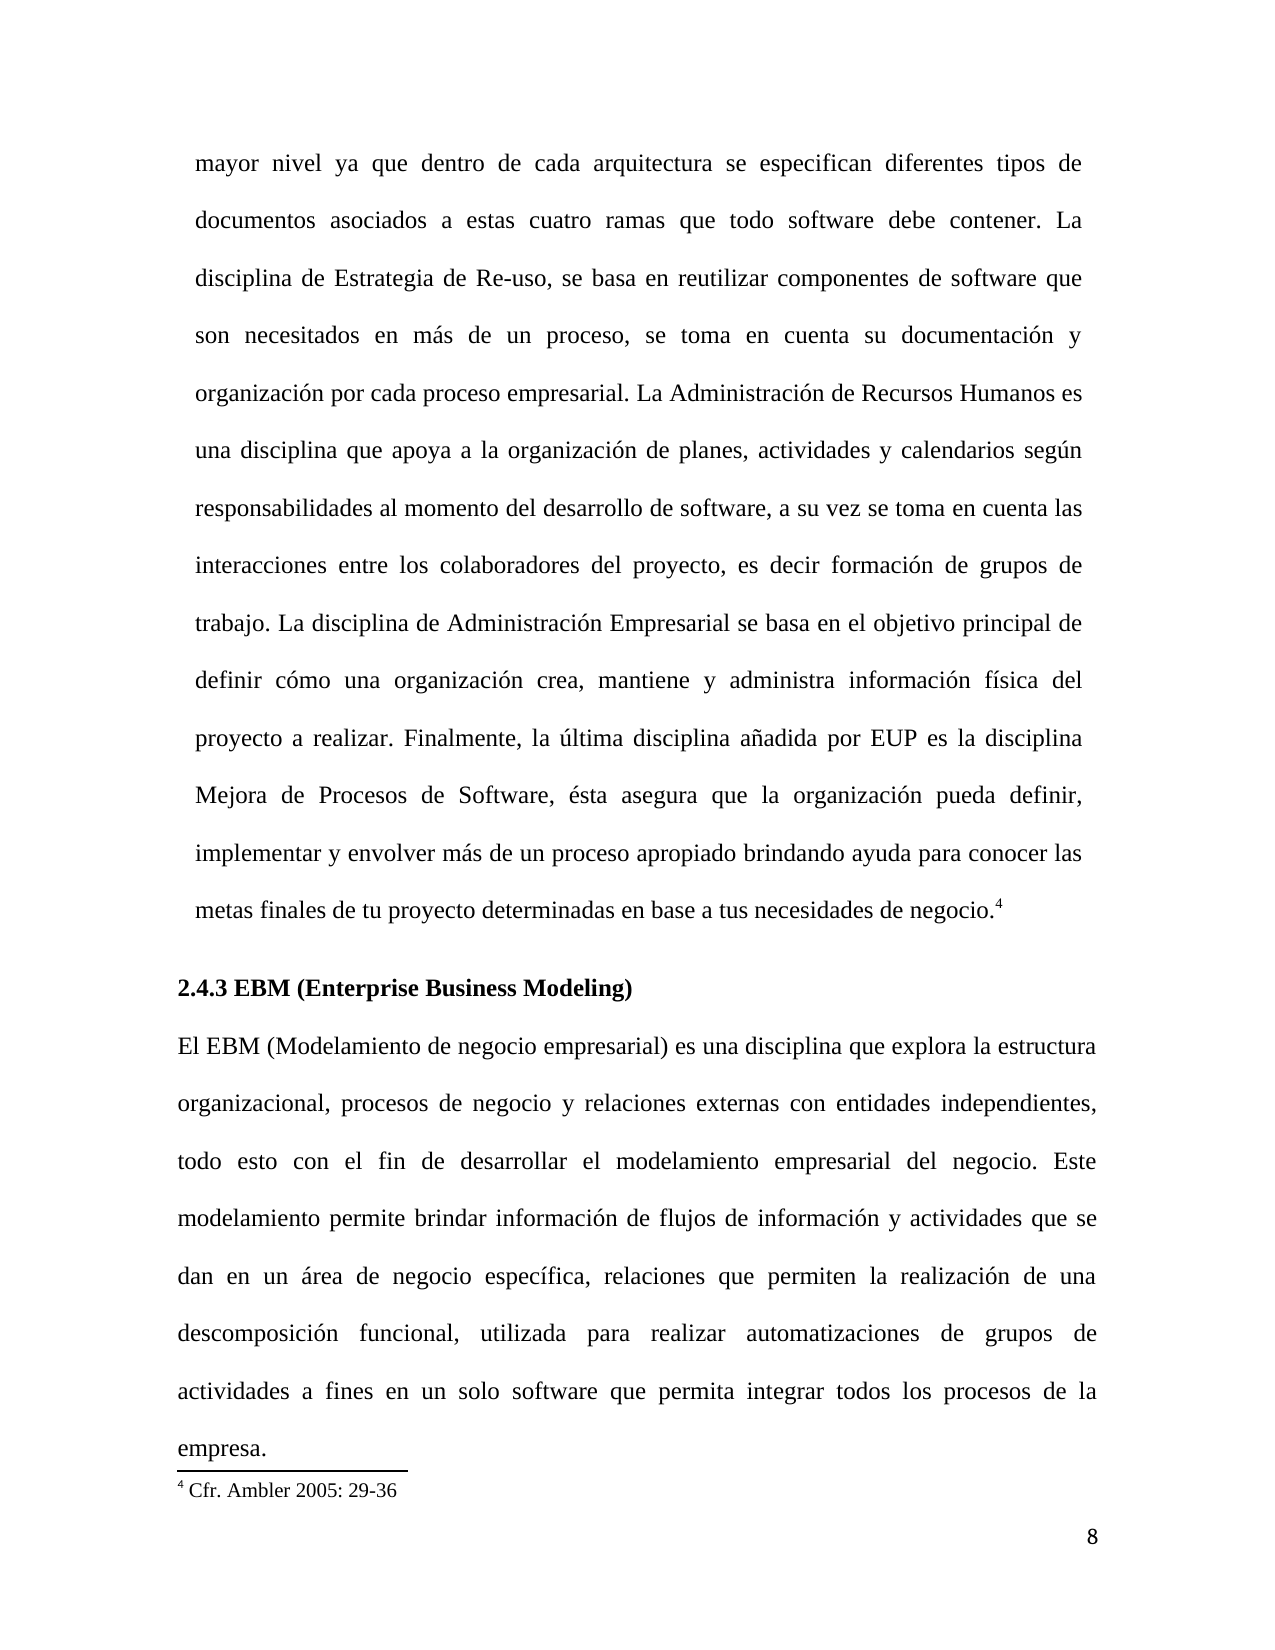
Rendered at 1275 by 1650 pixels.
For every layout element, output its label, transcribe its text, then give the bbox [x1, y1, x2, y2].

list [195, 148, 1083, 924]
text 2.4.3 EBM (Enterprise Business Modeling) [177, 973, 1098, 1002]
text El EBM (Modelamiento de negocio empresarial) es una disciplina que explora la estructura organizacional, procesos de negocio y relaciones externas con entidades independientes, todo esto con el fin de desarrollar el modelamiento empresarial del negocio. Este modelamiento permite brindar información de flujos de información y actividades que se dan en un área de negocio específica, relaciones que permiten la realización de una descomposición funcional, utilizada para realizar automatizaciones de grupos de actividades a fines en un solo software que permita integrar todos los procesos de la empresa. [177, 1031, 1098, 1462]
